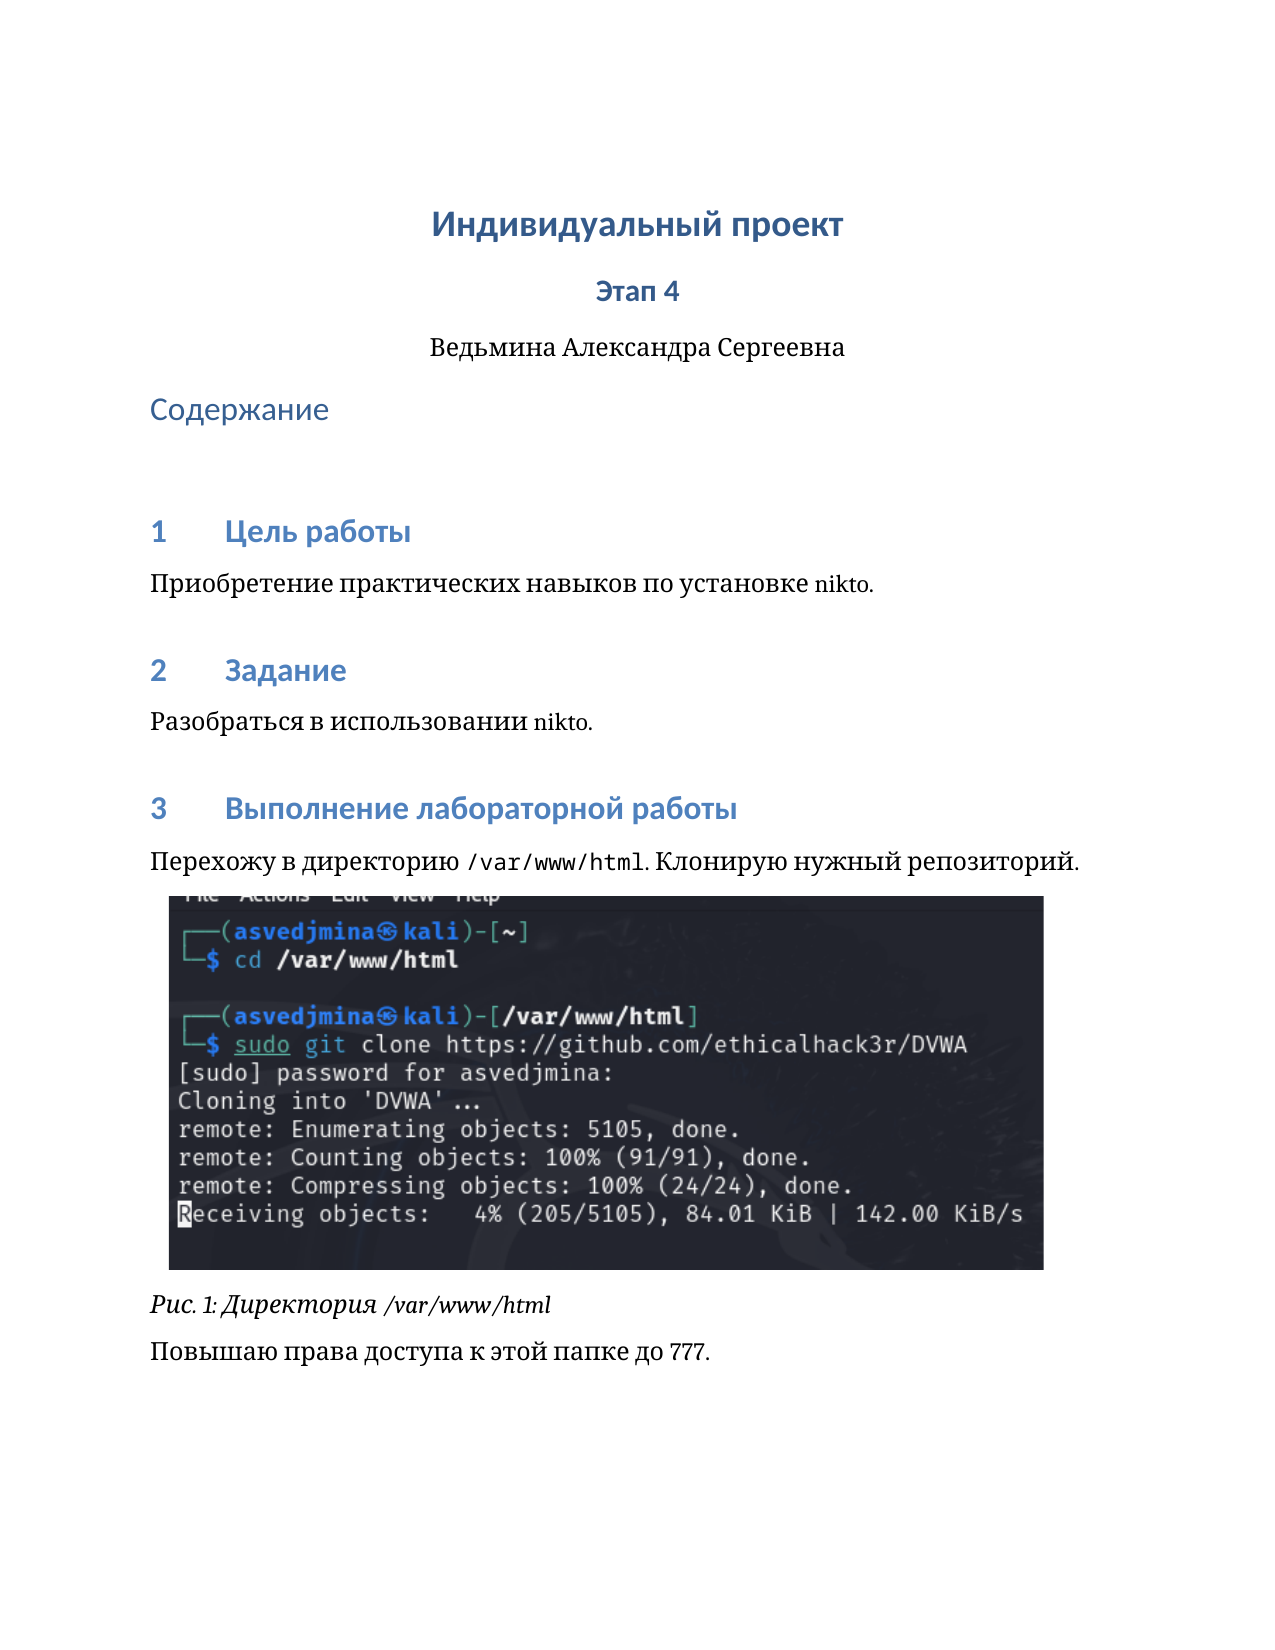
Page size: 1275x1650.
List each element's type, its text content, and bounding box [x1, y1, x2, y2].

subtitle 1 Цель работы [150, 510, 1125, 551]
title Индивидуальный проект [150, 200, 1125, 246]
text Разобраться в использовании nikto. [150, 708, 1125, 737]
text Ведьмина Александра Сергеевна [150, 334, 1125, 363]
picture [168, 896, 1044, 1270]
subtitle Этап 4 [150, 271, 1125, 309]
subtitle 2 Задание [150, 649, 1125, 689]
text Повышаю права доступа к этой папке до 777. [150, 1338, 1125, 1367]
text Перехожу в директорию /var/www/html. Клонирую нужный репозиторий. [150, 846, 1125, 878]
text Рис. 1: Директория /var/www/html [150, 1291, 1125, 1319]
subtitle 3 Выполнение лабораторной работы [150, 787, 1125, 828]
text Приобретение практических навыков по установке nikto. [150, 570, 1125, 599]
